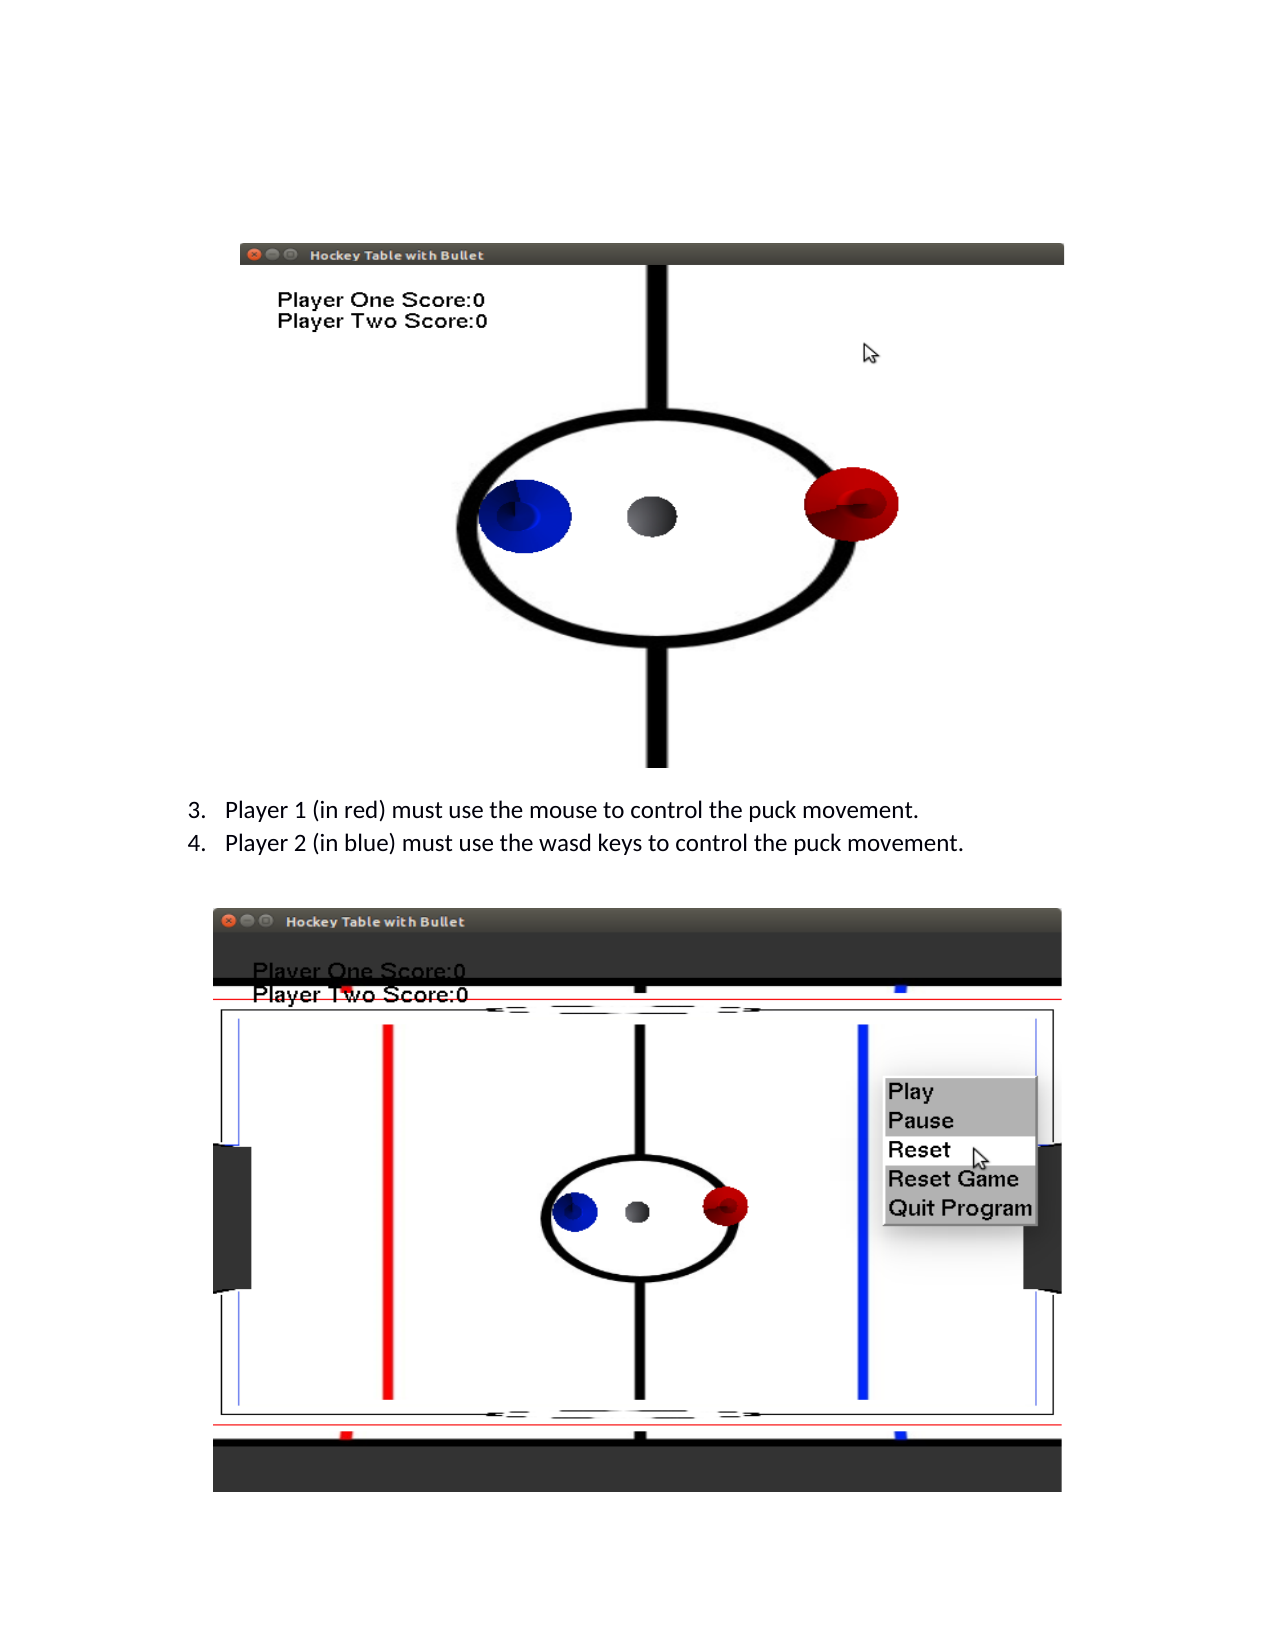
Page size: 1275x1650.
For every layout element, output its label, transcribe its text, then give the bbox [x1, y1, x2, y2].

picture [240, 243, 1065, 768]
picture [213, 908, 1062, 1492]
list Player 1 (in red) must use the mouse to control the puck movement. [187, 794, 1125, 825]
list Player 2 (in blue) must use the wasd keys to control the puck movement. [187, 827, 1125, 858]
